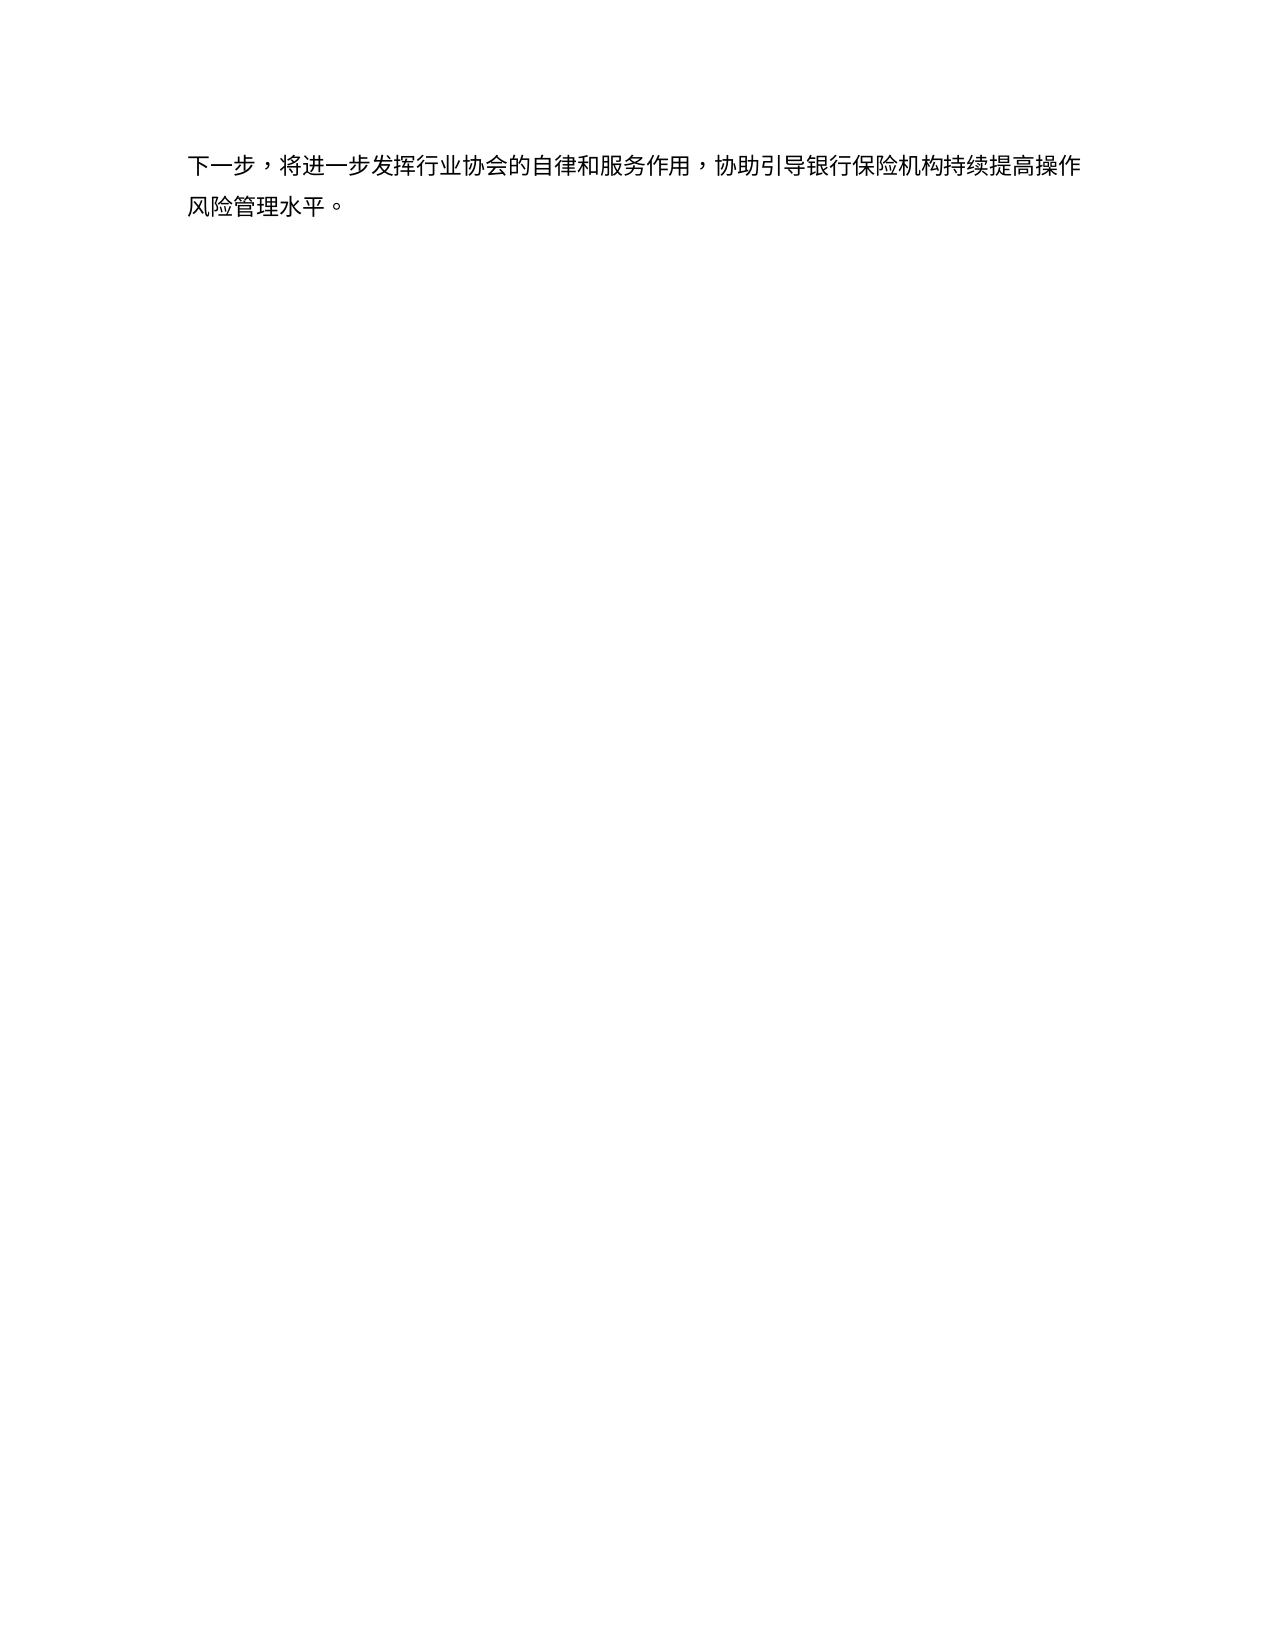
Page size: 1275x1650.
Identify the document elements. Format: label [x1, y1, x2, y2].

text [187, 150, 1087, 222]
